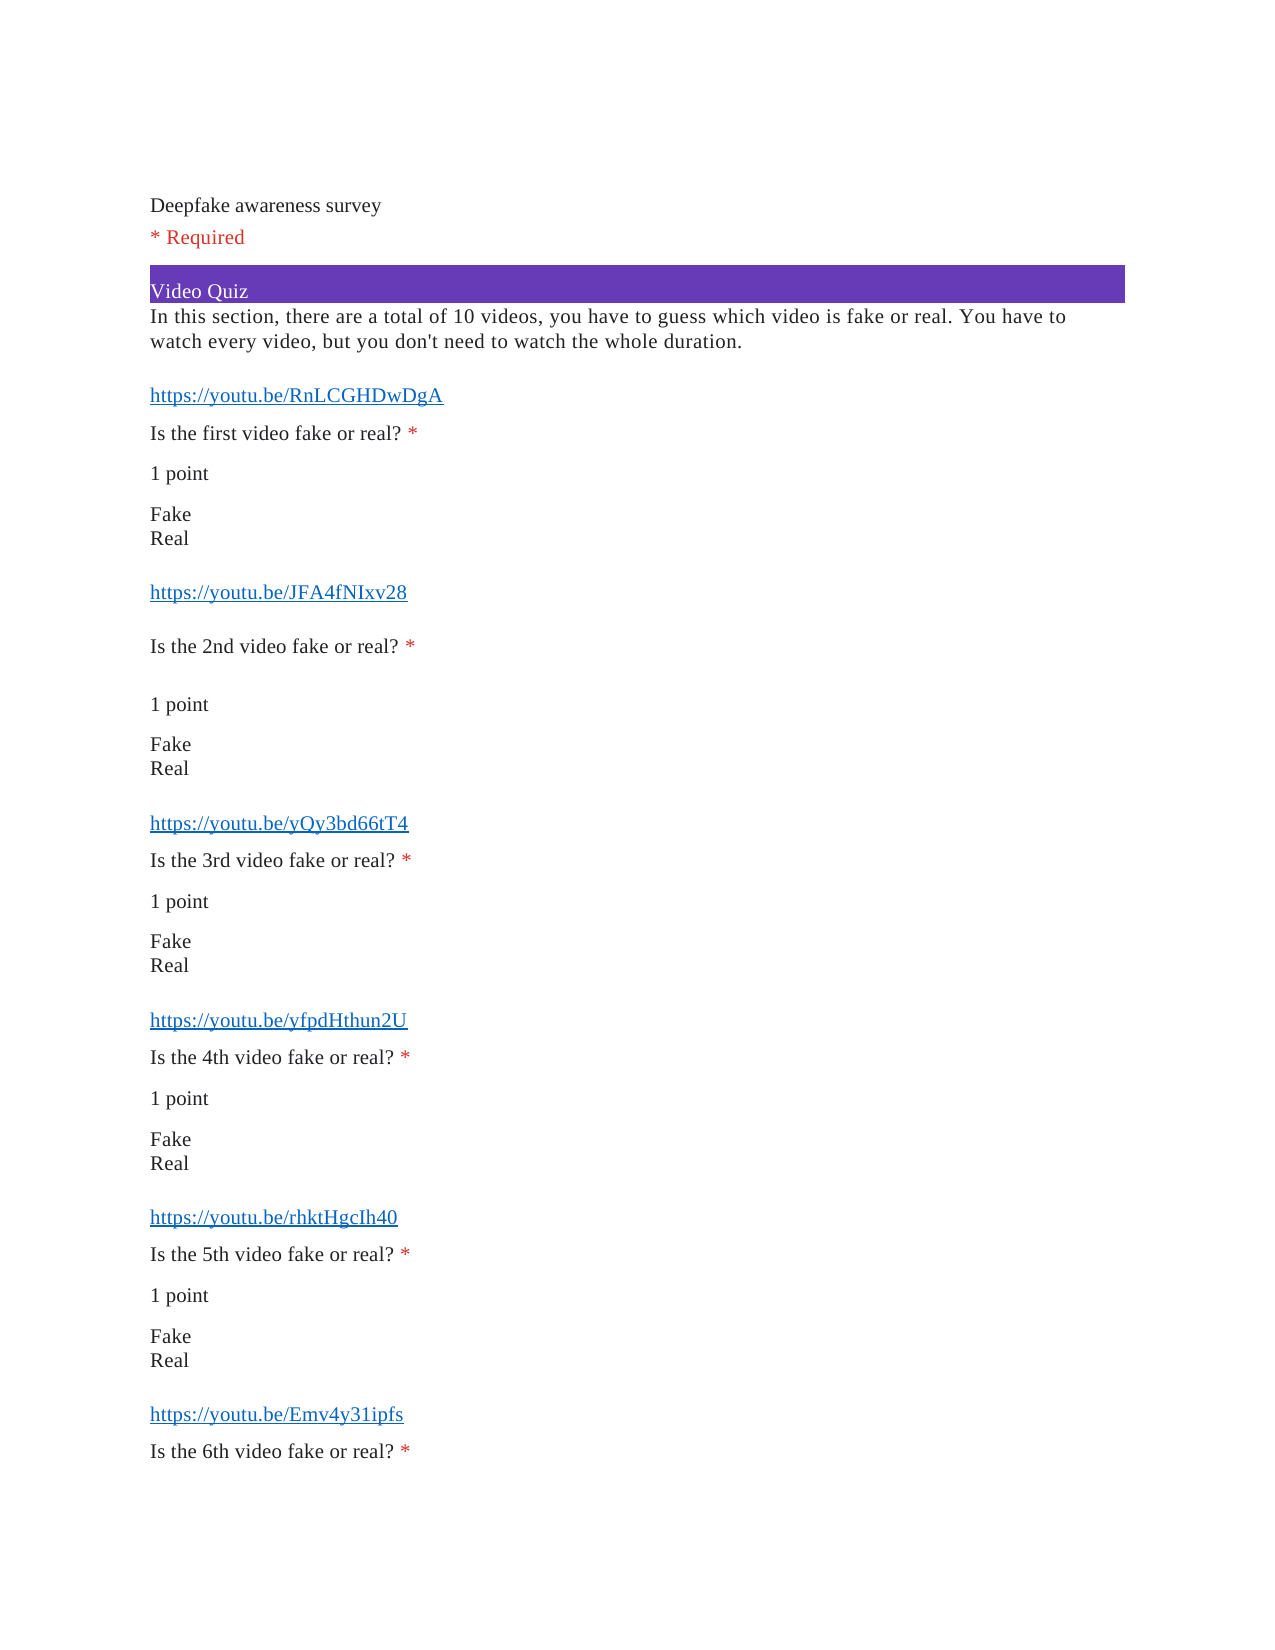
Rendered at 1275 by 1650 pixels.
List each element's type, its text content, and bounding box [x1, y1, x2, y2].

text https://youtu.be/yfpdHthun2U [150, 994, 1125, 1032]
text 1 point [150, 1069, 1125, 1110]
text Is the first video fake or real? * [150, 407, 1125, 444]
text Video Quiz [150, 265, 1125, 303]
text Fake [150, 732, 1125, 756]
text Real [150, 756, 1125, 780]
text Real [150, 1151, 1125, 1174]
text 1 point [150, 675, 1125, 716]
text Real [150, 1348, 1125, 1372]
text Is the 5th video fake or real? * [150, 1229, 1125, 1266]
text https://youtu.be/yQy3bd66tT4 [150, 797, 1125, 834]
text Fake [150, 502, 1125, 526]
text https://youtu.be/JFA4fNIxv28 [150, 567, 1125, 604]
text * Required [150, 217, 1125, 249]
text https://youtu.be/rhktHgcIh40 [150, 1191, 1125, 1229]
text 1 point [150, 1266, 1125, 1307]
text Real [150, 953, 1125, 977]
text Fake [150, 1323, 1125, 1348]
text In this section, there are a total of 10 videos, you have to guess which video is fake or real. You have to watch every video, but you don't need to watch the whole duration. [150, 303, 1125, 353]
text Fake [150, 929, 1125, 953]
text https://youtu.be/Emv4y31ipfs [150, 1388, 1125, 1426]
text Is the 4th video fake or real? * [150, 1032, 1125, 1069]
text Fake [150, 1126, 1125, 1151]
text Is the 3rd video fake or real? * [150, 834, 1125, 872]
text Real [150, 526, 1125, 550]
text 1 point [150, 444, 1125, 485]
text https://youtu.be/RnLCGHDwDgA [150, 369, 1125, 407]
text Deepfake awareness survey [150, 150, 1125, 217]
text Is the 6th video fake or real? * [150, 1426, 1125, 1463]
text 1 point [150, 872, 1125, 913]
text Is the 2nd video fake or real? * [150, 621, 1125, 658]
